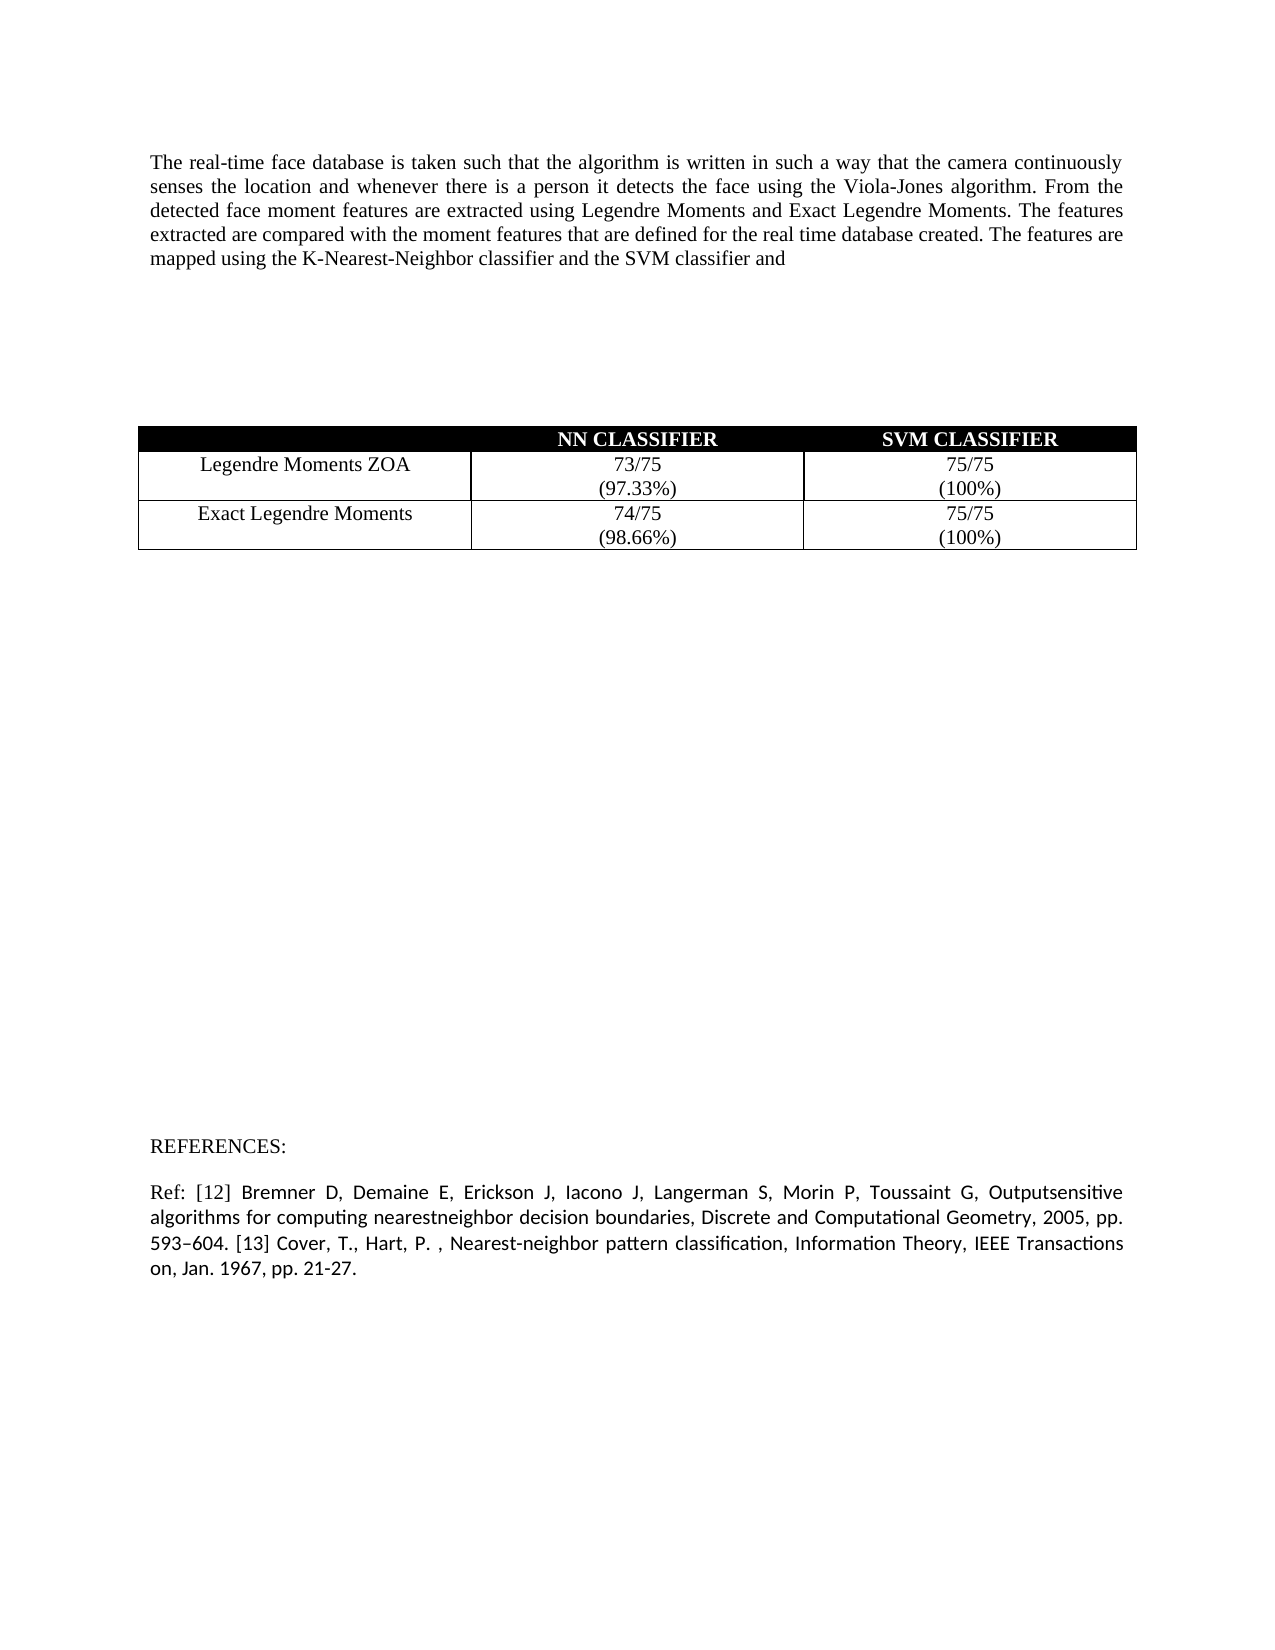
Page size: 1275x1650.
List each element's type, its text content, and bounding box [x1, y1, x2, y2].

table_cell 74/75 (98.66%) [472, 501, 803, 549]
table_cell 75/75 (100%) [805, 452, 1136, 500]
text REFERENCES: [150, 1134, 1125, 1158]
text The real-time face database is taken such that the algorithm is written in such a way that the camera continuously senses the location and whenever there is a person it detects the face using the Viola-Jones algorithm. From the detected face moment features are extracted using Legendre Moments and Exact Legendre Moments. The features extracted are compared with the moment features that are defined for the real time database created. The features are mapped using the K-Nearest-Neighbor classifier and the SVM classifier and [150, 150, 1125, 270]
table_cell 73/75 (97.33%) [472, 452, 803, 500]
table_cell Exact Legendre Moments [139, 501, 471, 549]
table_header SVM CLASSIFIER [804, 427, 1136, 451]
table_header [139, 427, 471, 451]
table_cell 75/75 (100%) [804, 501, 1136, 549]
table_header NN CLASSIFIER [472, 427, 803, 451]
text Ref: [12] Bremner D, Demaine E, Erickson J, Iacono J, Langerman S, Morin P, Toussaint G, Outputsensitive algorithms for computing nearestneighbor decision boundaries, Discrete and Computational Geometry, 2005, pp. 593–604. [13] Cover, T., Hart, P. , Nearest-neighbor pattern classification, Information Theory, IEEE Transactions on, Jan. 1967, pp. 21-27. [150, 1179, 1125, 1281]
table_cell Legendre Moments ZOA [139, 452, 470, 500]
